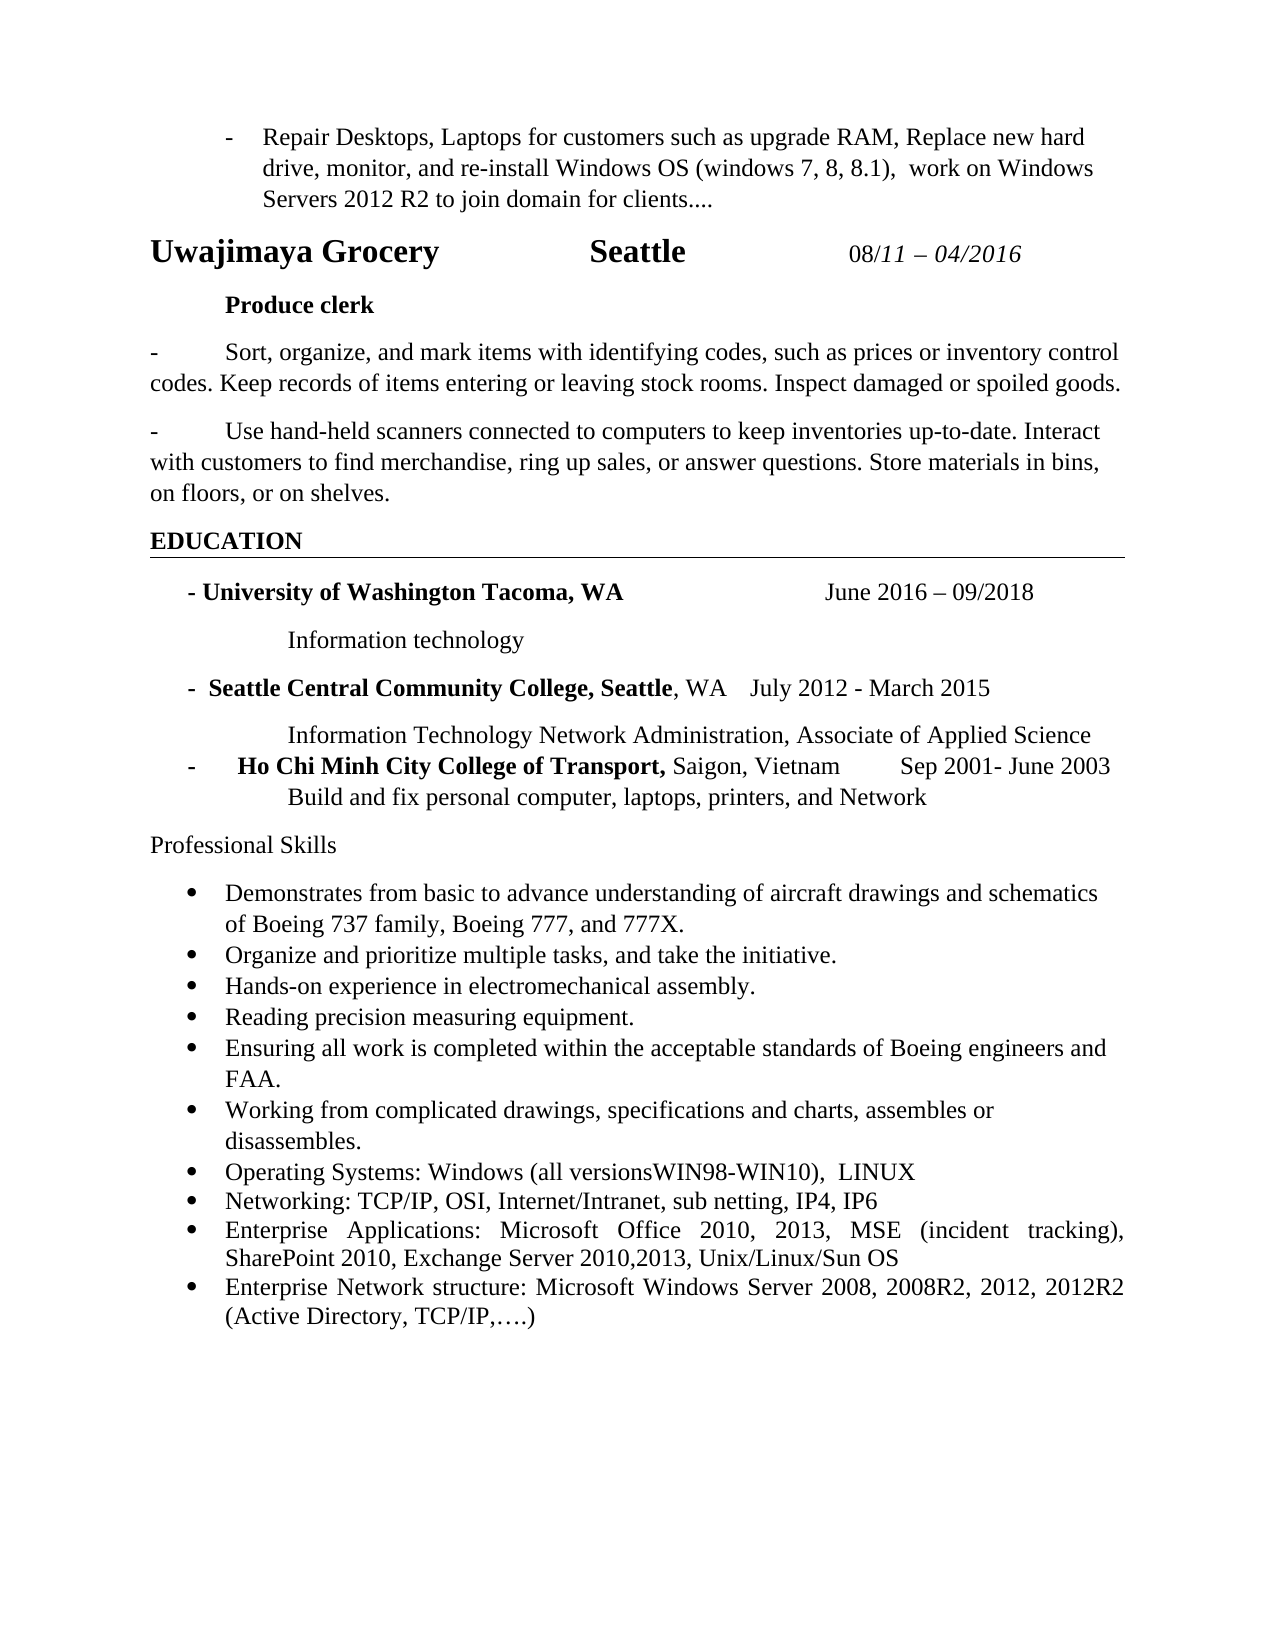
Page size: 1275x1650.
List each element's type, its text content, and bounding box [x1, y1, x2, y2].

list Hands-on experience in electromechanical assembly. [187, 971, 1125, 1000]
list Organize and prioritize multiple tasks, and take the initiative. [187, 940, 1125, 969]
list Information Technology Network Administration, Associate of Applied Science [225, 720, 1125, 749]
list Enterprise Applications: Microsoft Office 2010, 2013, MSE (incident tracking), SharePoint 2010, Exchange Server 2010,2013, Unix/Linux/Sun OS [187, 1215, 1125, 1272]
list Repair Desktops, Laptops for customers such as upgrade RAM, Replace new hard drive, monitor, and re-install Windows OS (windows 7, 8, 8.1), work on Windows Servers 2012 R2 to join domain for clients.... [225, 122, 1125, 213]
list Information technology [225, 625, 1125, 654]
list Networking: TCP/IP, OSI, Internet/Intranet, sub netting, IP4, IP6 [187, 1186, 1125, 1215]
text Professional Skills [150, 830, 1125, 859]
text EDUCATION [150, 526, 1125, 557]
text - University of Washington Tacoma, WA June 2016 – 09/2018 [187, 577, 1125, 606]
list Ho Chi Minh City College of Transport, Saigon, Vietnam Sep 2001- June 2003 [187, 751, 1125, 780]
text - Seattle Central Community College, Seattle, WA July 2012 - March 2015 [187, 673, 1125, 701]
list Ensuring all work is completed within the acceptable standards of Boeing engineers and FAA. [187, 1033, 1125, 1093]
text - Sort, organize, and mark items with identifying codes, such as prices or inventory control codes. Keep records of items entering or leaving stock rooms. Inspect damaged or spoiled goods. [150, 337, 1125, 397]
text - Use hand-held scanners connected to computers to keep inventories up-to-date. Interact with customers to find merchandise, ring up sales, or answer questions. Store materials in bins, on floors, or on shelves. [150, 416, 1125, 507]
list Demonstrates from basic to advance understanding of aircraft drawings and schematics of Boeing 737 family, Boeing 777, and 777X. [187, 878, 1125, 938]
list Reading precision measuring equipment. [187, 1002, 1125, 1031]
list Enterprise Network structure: Microsoft Windows Server 2008, 2008R2, 2012, 2012R2 (Active Directory, TCP/IP,….) [187, 1272, 1125, 1330]
text Produce clerk [150, 290, 1125, 318]
list Working from complicated drawings, specifications and charts, assembles or disassembles. [187, 1095, 1125, 1155]
list Operating Systems: Windows (all versionsWIN98-WIN10), LINUX [187, 1157, 1125, 1186]
list Build and fix personal computer, laptops, printers, and Network [225, 782, 1125, 811]
text Uwajimaya Grocery Seattle 08/11 – 04/2016 [150, 232, 1125, 270]
